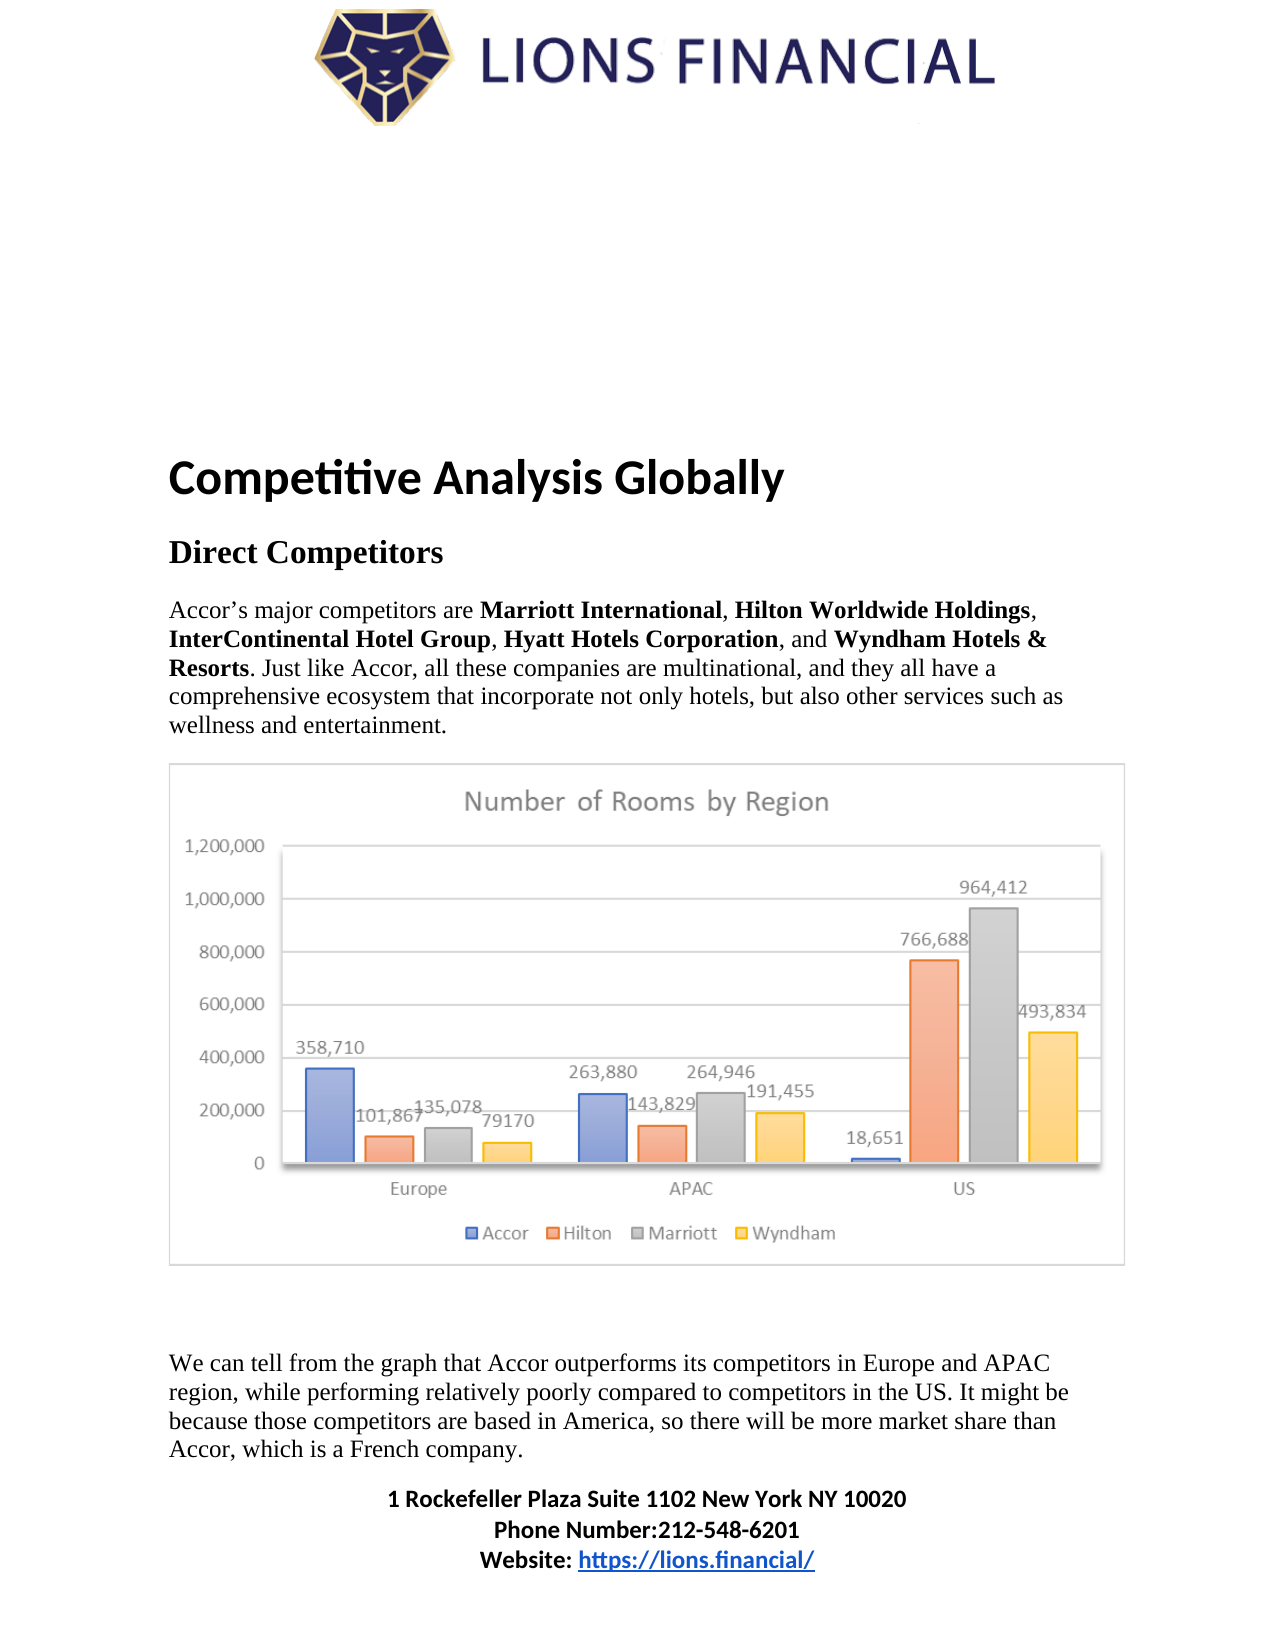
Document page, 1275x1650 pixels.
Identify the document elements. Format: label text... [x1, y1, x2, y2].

subtitle Competitive Analysis Globally [169, 446, 1125, 507]
text We can tell from the graph that Accor outperforms its competitors in Europe and APAC region, while performing relatively poorly compared to competitors in the US. It might be because those competitors are based in America, so there will be more market share than Accor, which is a French company. [169, 1348, 1125, 1463]
picture [314, 9, 1000, 126]
picture [168, 763, 1125, 1266]
text Direct Competitors [169, 532, 1125, 570]
text Accor’s major competitors are Marriott International, Hilton Worldwide Holdings, InterContinental Hotel Group, Hyatt Hotels Corporation, and Wyndham Hotels & Resorts. Just like Accor, all these companies are multinational, and they all have a comprehensive ecosystem that incorporate not only hotels, but also other services such as wellness and entertainment. [169, 595, 1125, 739]
